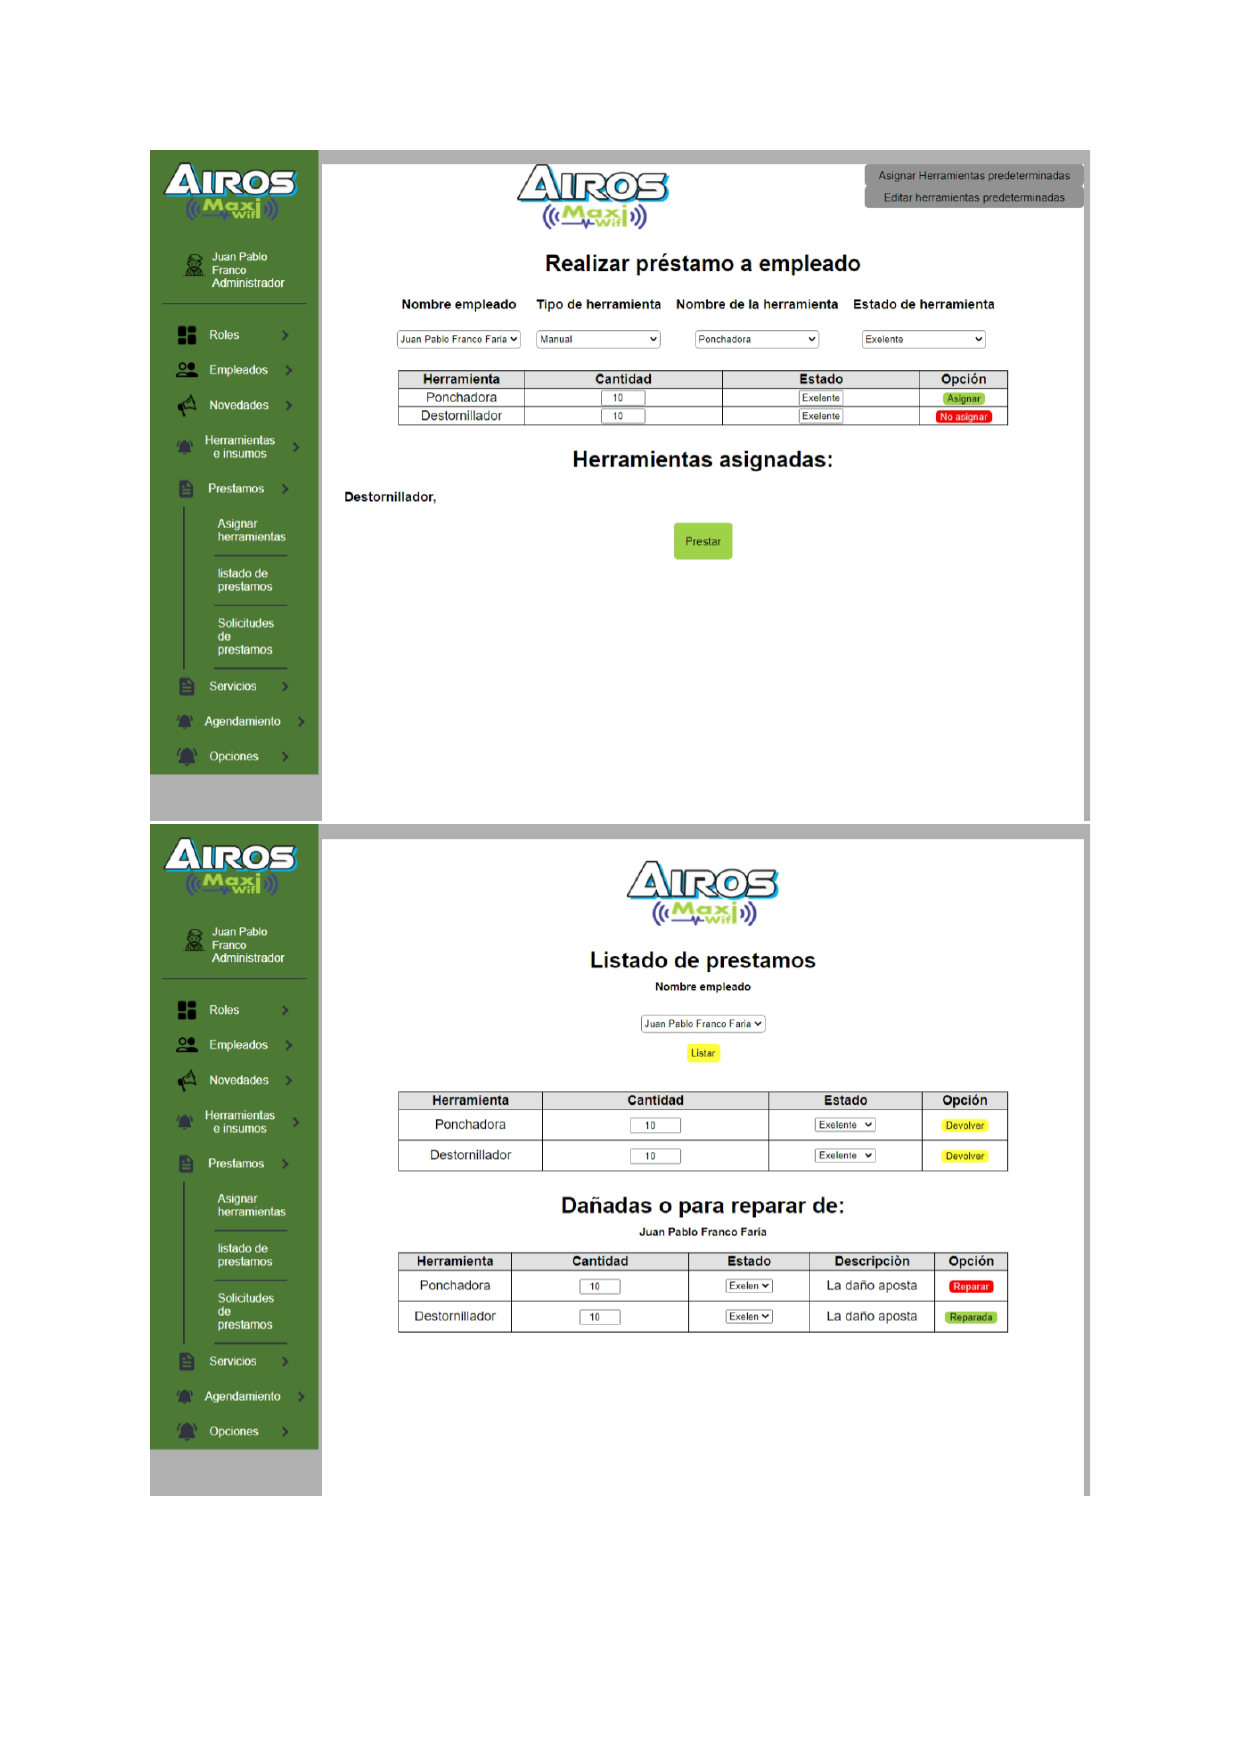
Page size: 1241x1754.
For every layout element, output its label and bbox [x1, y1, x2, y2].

picture [150, 824, 1091, 1496]
picture [150, 150, 1091, 821]
